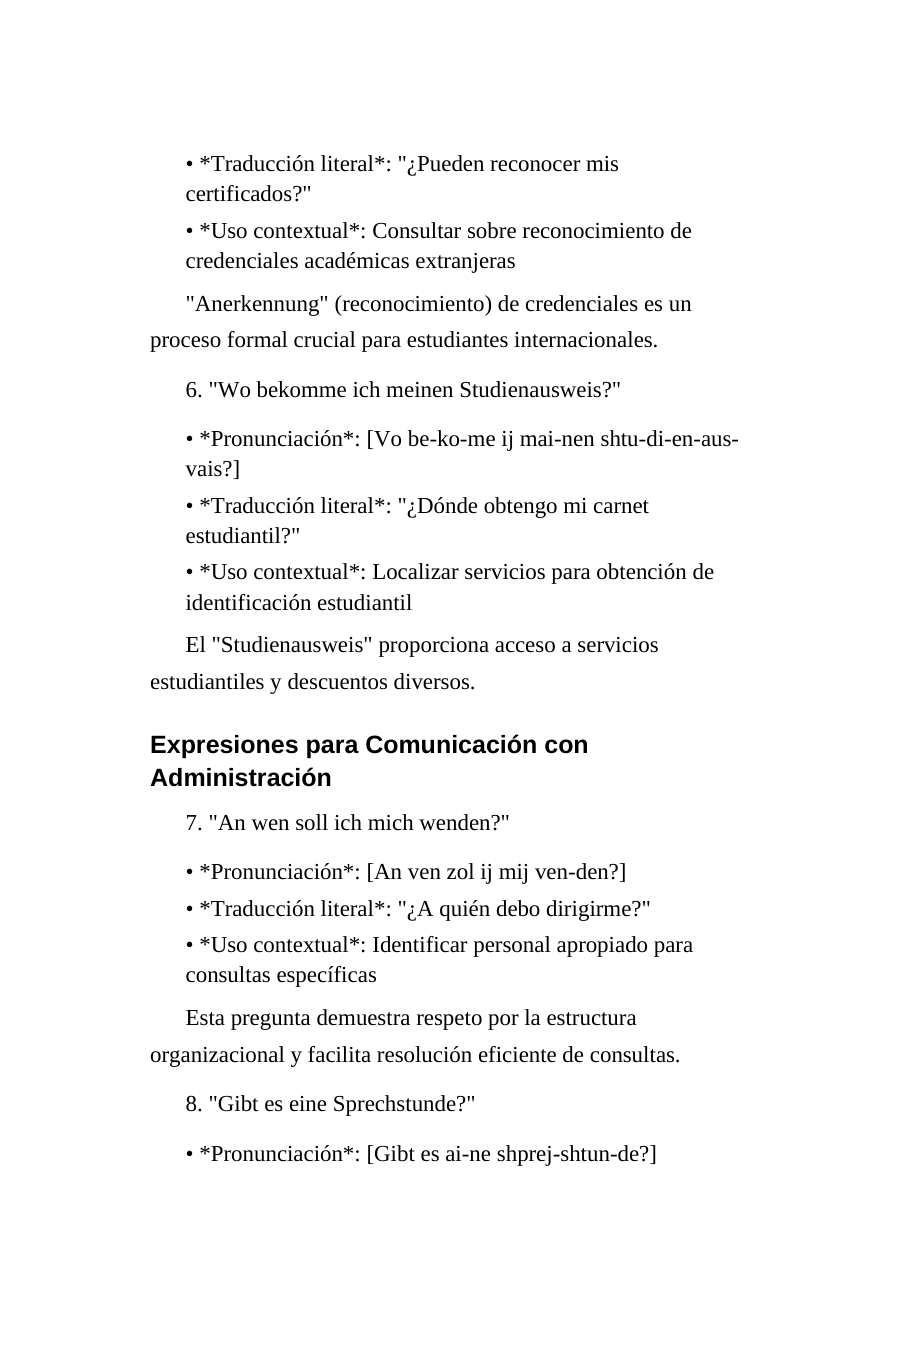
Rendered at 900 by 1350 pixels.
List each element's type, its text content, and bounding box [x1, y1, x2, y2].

text • *Uso contextual*: Identificar personal apropiado para consultas específicas [185, 931, 750, 988]
text Esta pregunta demuestra respeto por la estructura organizacional y facilita resolución eficiente de consultas. [150, 1004, 750, 1067]
text El "Studienausweis" proporciona acceso a servicios estudiantiles y descuentos diversos. [150, 631, 750, 695]
text 7. "An wen soll ich mich wenden?" [150, 809, 750, 835]
text • *Traducción literal*: "¿Dónde obtengo mi carnet estudiantil?" [185, 492, 750, 548]
text 8. "Gibt es eine Sprechstunde?" [150, 1090, 750, 1117]
text "Anerkennung" (reconocimiento) de credenciales es un proceso formal crucial para estudiantes internacionales. [150, 289, 750, 353]
text • *Traducción literal*: "¿A quién debo dirigirme?" [185, 894, 750, 921]
text • *Uso contextual*: Localizar servicios para obtención de identificación estudiantil [185, 558, 750, 615]
text • *Pronunciación*: [Gibt es ai-ne shprej-shtun-de?] [185, 1139, 750, 1166]
text 6. "Wo bekomme ich meinen Studienausweis?" [150, 376, 750, 402]
text • *Traducción literal*: "¿Pueden reconocer mis certificados?" [185, 150, 750, 207]
text • *Uso contextual*: Consultar sobre reconocimiento de credenciales académicas extranjeras [185, 217, 750, 273]
text Expresiones para Comunicación con Administración [150, 730, 750, 792]
text • *Pronunciación*: [An ven zol ij mij ven-den?] [185, 858, 750, 884]
text • *Pronunciación*: [Vo be-ko-me ij mai-nen shtu-di-en-aus-vais?] [185, 425, 750, 482]
